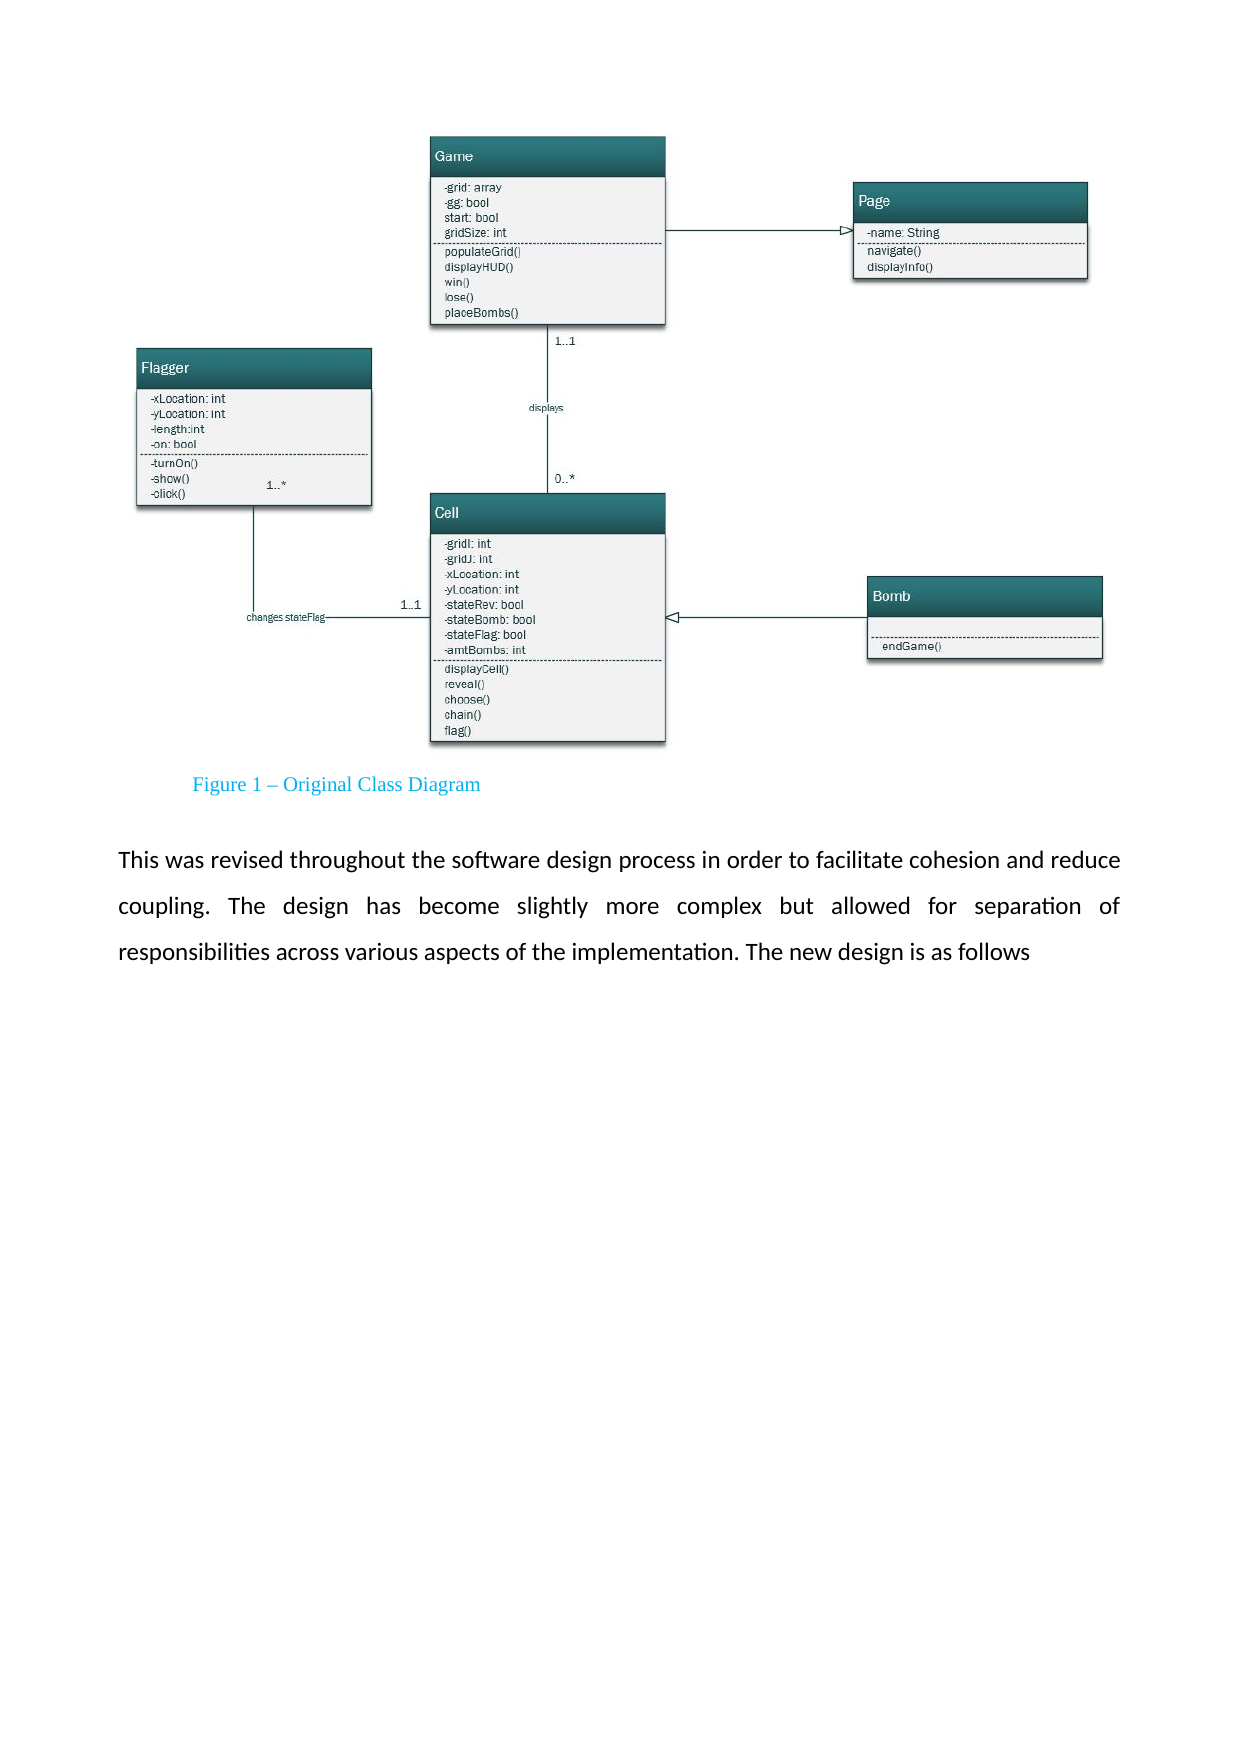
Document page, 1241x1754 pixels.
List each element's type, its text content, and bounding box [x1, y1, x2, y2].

text This was revised throughout the software design process in order to facilitate cohesion and reduce coupling. The design has become slightly more complex but allowed for separation of responsibilities across various aspects of the implementation. The new design is as follows [118, 844, 1122, 966]
picture [464, 781, 471, 789]
picture [118, 118, 1122, 758]
text Figure 1 – Original Class Diagram [192, 772, 1122, 796]
